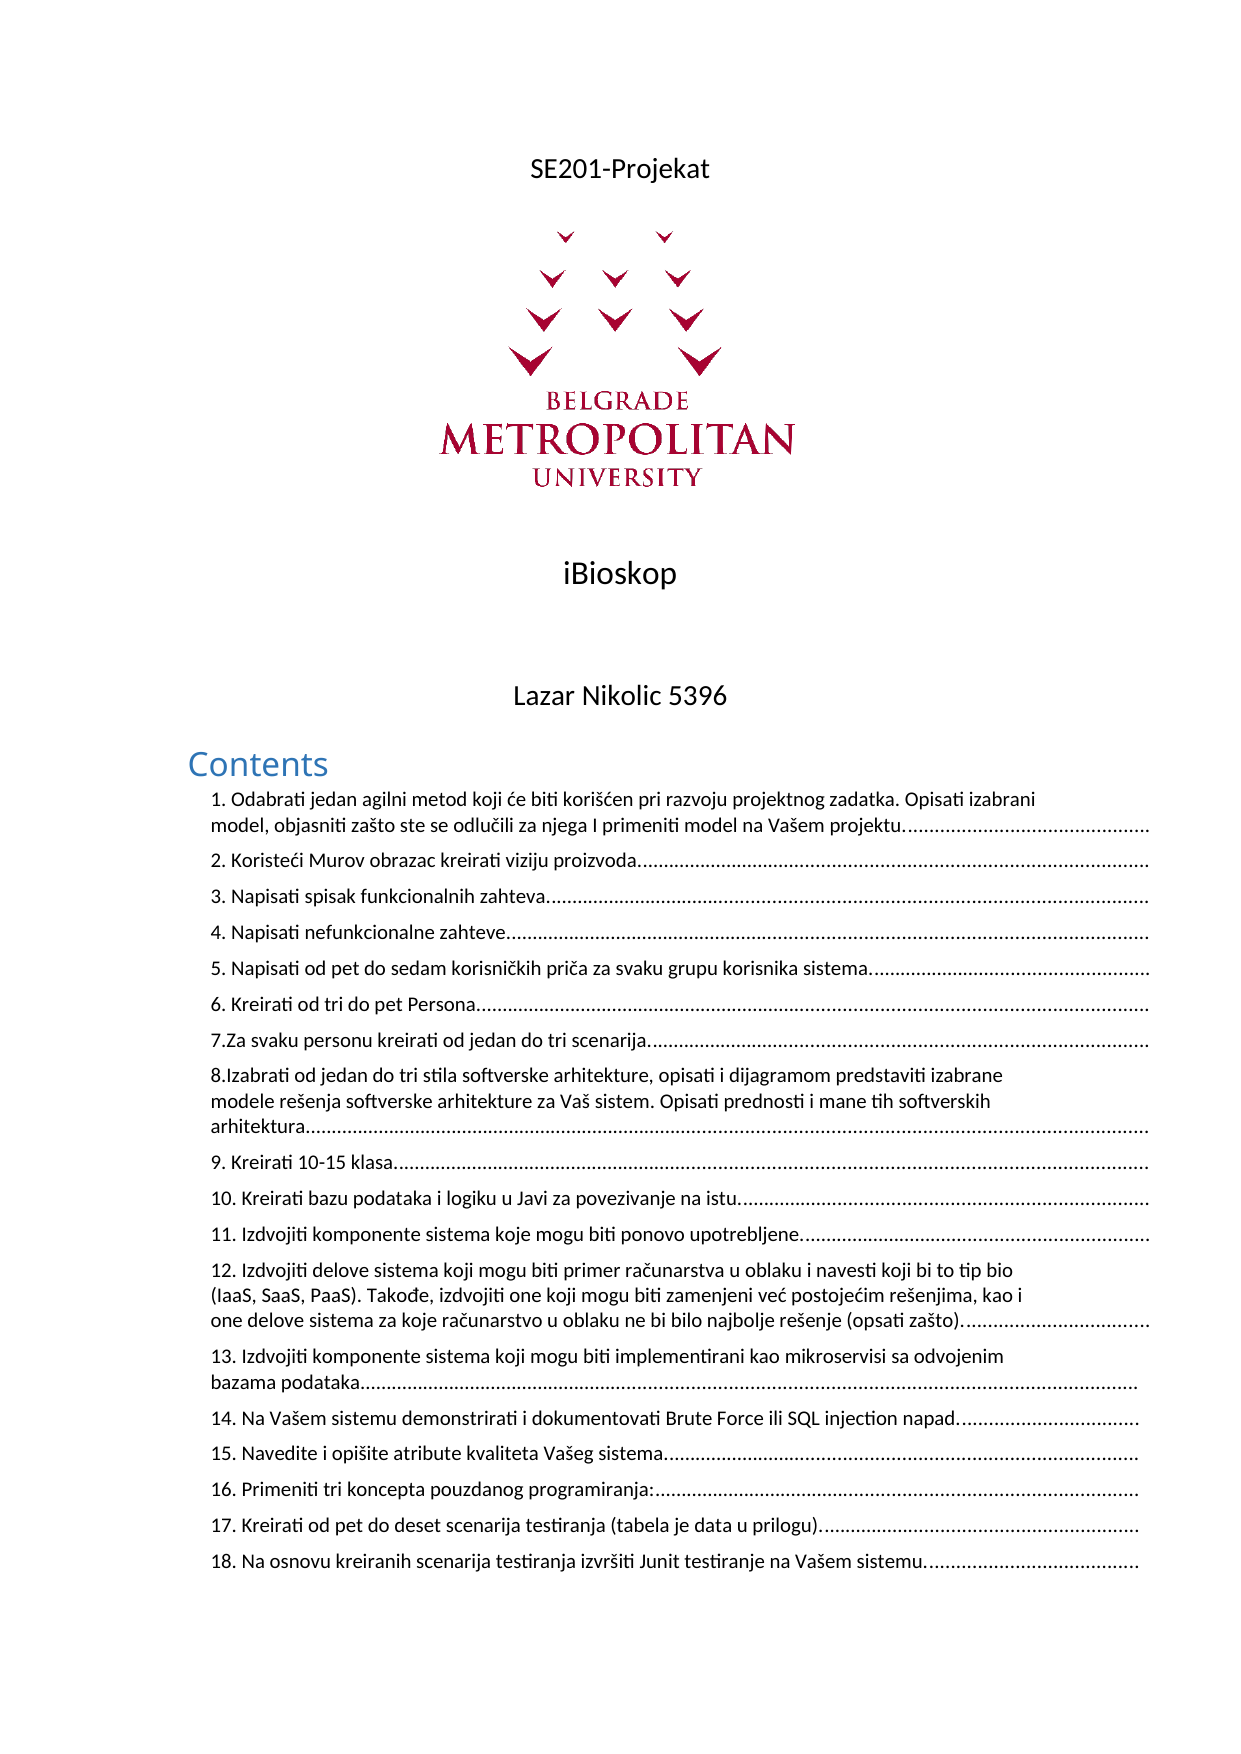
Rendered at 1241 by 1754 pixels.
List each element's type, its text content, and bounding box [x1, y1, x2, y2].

text SE201-Projekat [187, 150, 1053, 186]
text Lazar Nikolic 5396 [187, 677, 1053, 713]
picture [402, 211, 838, 512]
text iBioskop [187, 552, 1053, 593]
